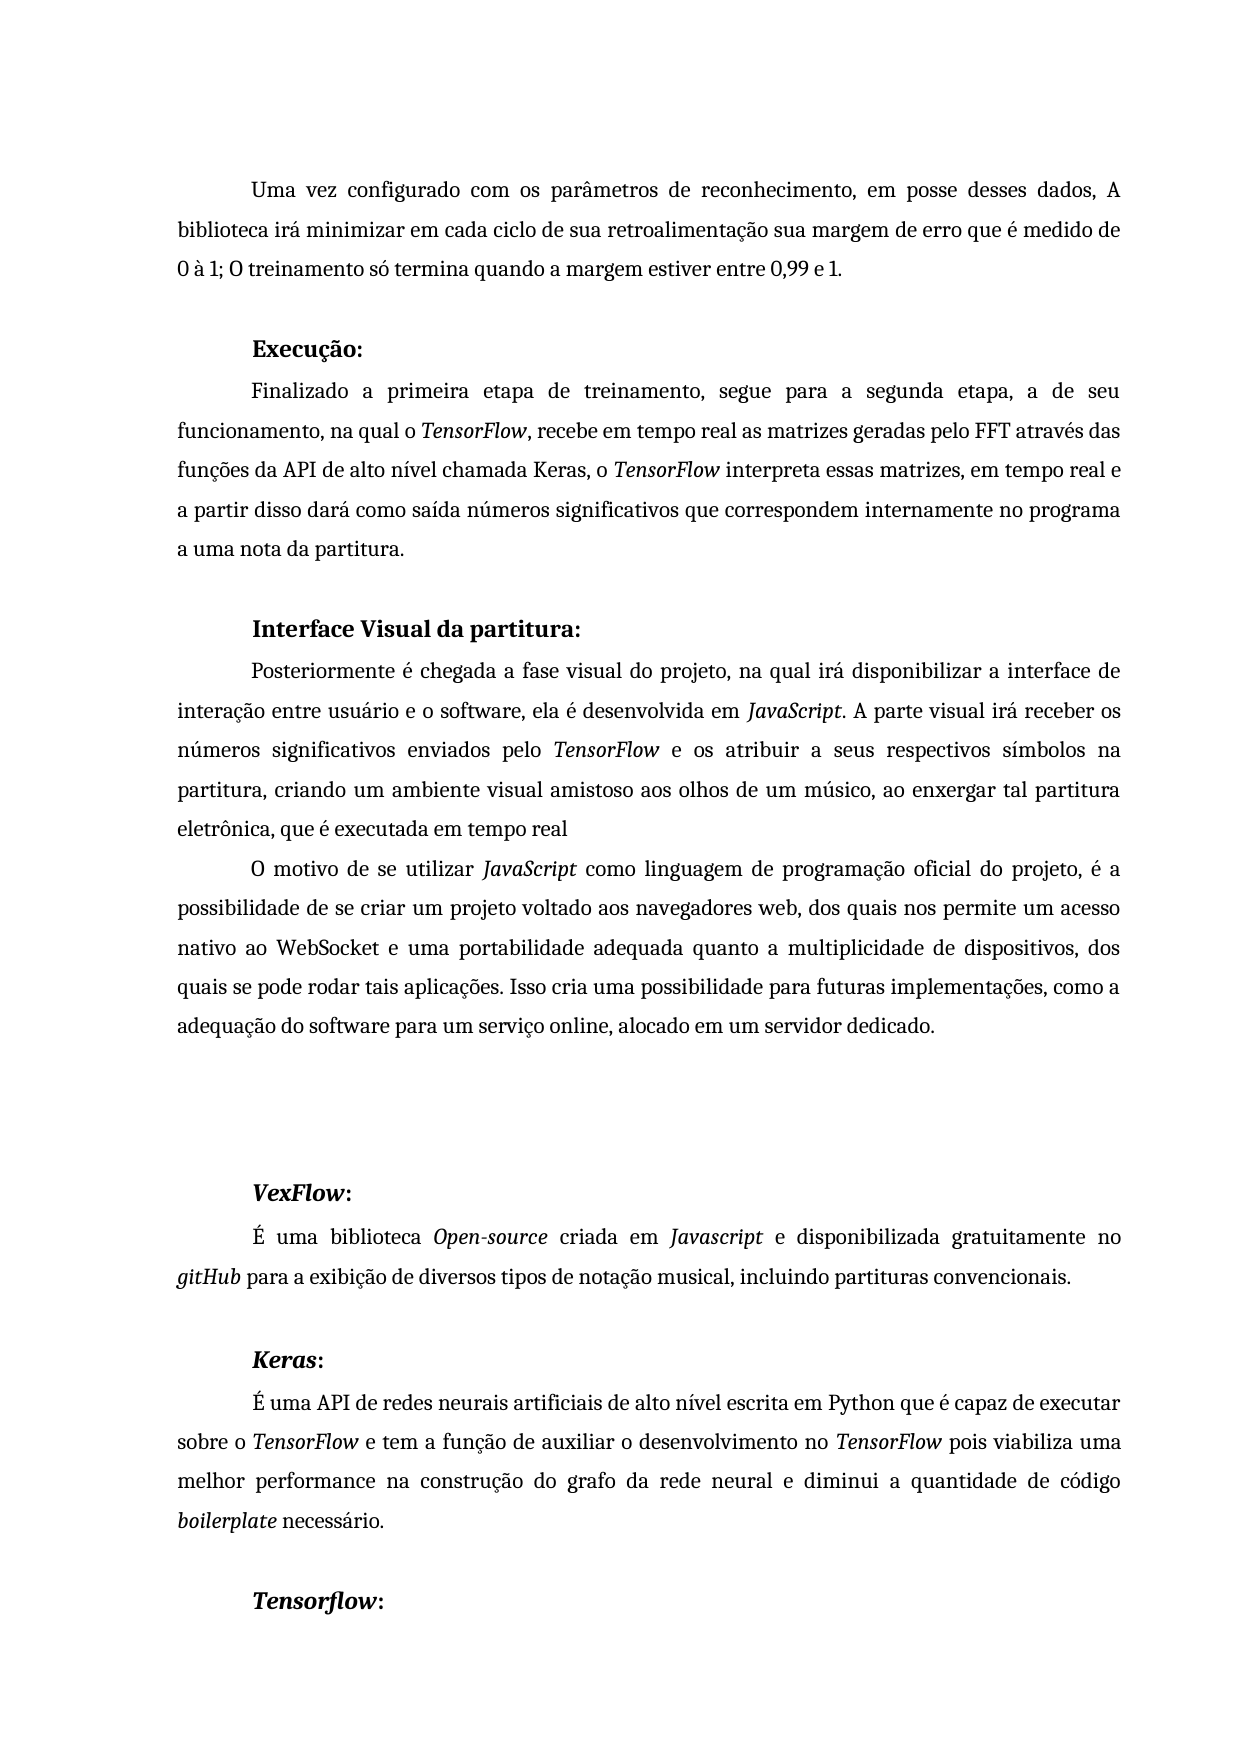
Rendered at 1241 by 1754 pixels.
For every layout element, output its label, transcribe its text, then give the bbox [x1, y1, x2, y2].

text O motivo de se utilizar JavaScript como linguagem de programação oficial do projeto, é a possibilidade de se criar um projeto voltado aos navegadores web, dos quais nos permite um acesso nativo ao WebSocket e uma portabilidade adequada quanto a multiplicidade de dispositivos, dos quais se pode rodar tais aplicações. Isso cria uma possibilidade para futuras implementações, como a adequação do software para um serviço online, alocado em um servidor dedicado. [177, 855, 1122, 1040]
text Keras: [177, 1346, 1122, 1375]
text VexFlow: É uma biblioteca Open-source criada em Javascript e disponibilizada gratuitamente no gitHub para a exibição de diversos tipos de notação musical, incluindo partituras convencionais. [177, 1178, 1122, 1290]
text Finalizado a primeira etapa de treinamento, segue para a segunda etapa, a de seu funcionamento, na qual o TensorFlow, recebe em tempo real as matrizes geradas pelo FFT através das funções da API de alto nível chamada Keras, o TensorFlow interpreta essas matrizes, em tempo real e a partir disso dará como saída números significativos que correspondem internamente no programa a uma nota da partitura. [177, 378, 1122, 562]
text É uma API de redes neurais artificiais de alto nível escrita em Python que é capaz de executar sobre o TensorFlow e tem a função de auxiliar o desenvolvimento no TensorFlow pois viabiliza uma melhor performance na construção do grafo da rede neural e diminui a quantidade de código boilerplate necessário. [177, 1389, 1122, 1534]
text Interface Visual da partitura: [177, 615, 1122, 644]
text Execução: [177, 335, 1122, 364]
text Posteriormente é chegada a fase visual do projeto, na qual irá disponibilizar a interface de interação entre usuário e o software, ela é desenvolvida em JavaScript. A parte visual irá receber os números significativos enviados pelo TensorFlow e os atribuir a seus respectivos símbolos na partitura, criando um ambiente visual amistoso aos olhos de um músico, ao enxergar tal partitura eletrônica, que é executada em tempo real [177, 658, 1122, 842]
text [177, 1587, 1122, 1615]
text Uma vez configurado com os parâmetros de reconhecimento, em posse desses dados, A biblioteca irá minimizar em cada ciclo de sua retroalimentação sua margem de erro que é medido de 0 à 1; O treinamento só termina quando a margem estiver entre 0,99 e 1. [177, 177, 1122, 282]
